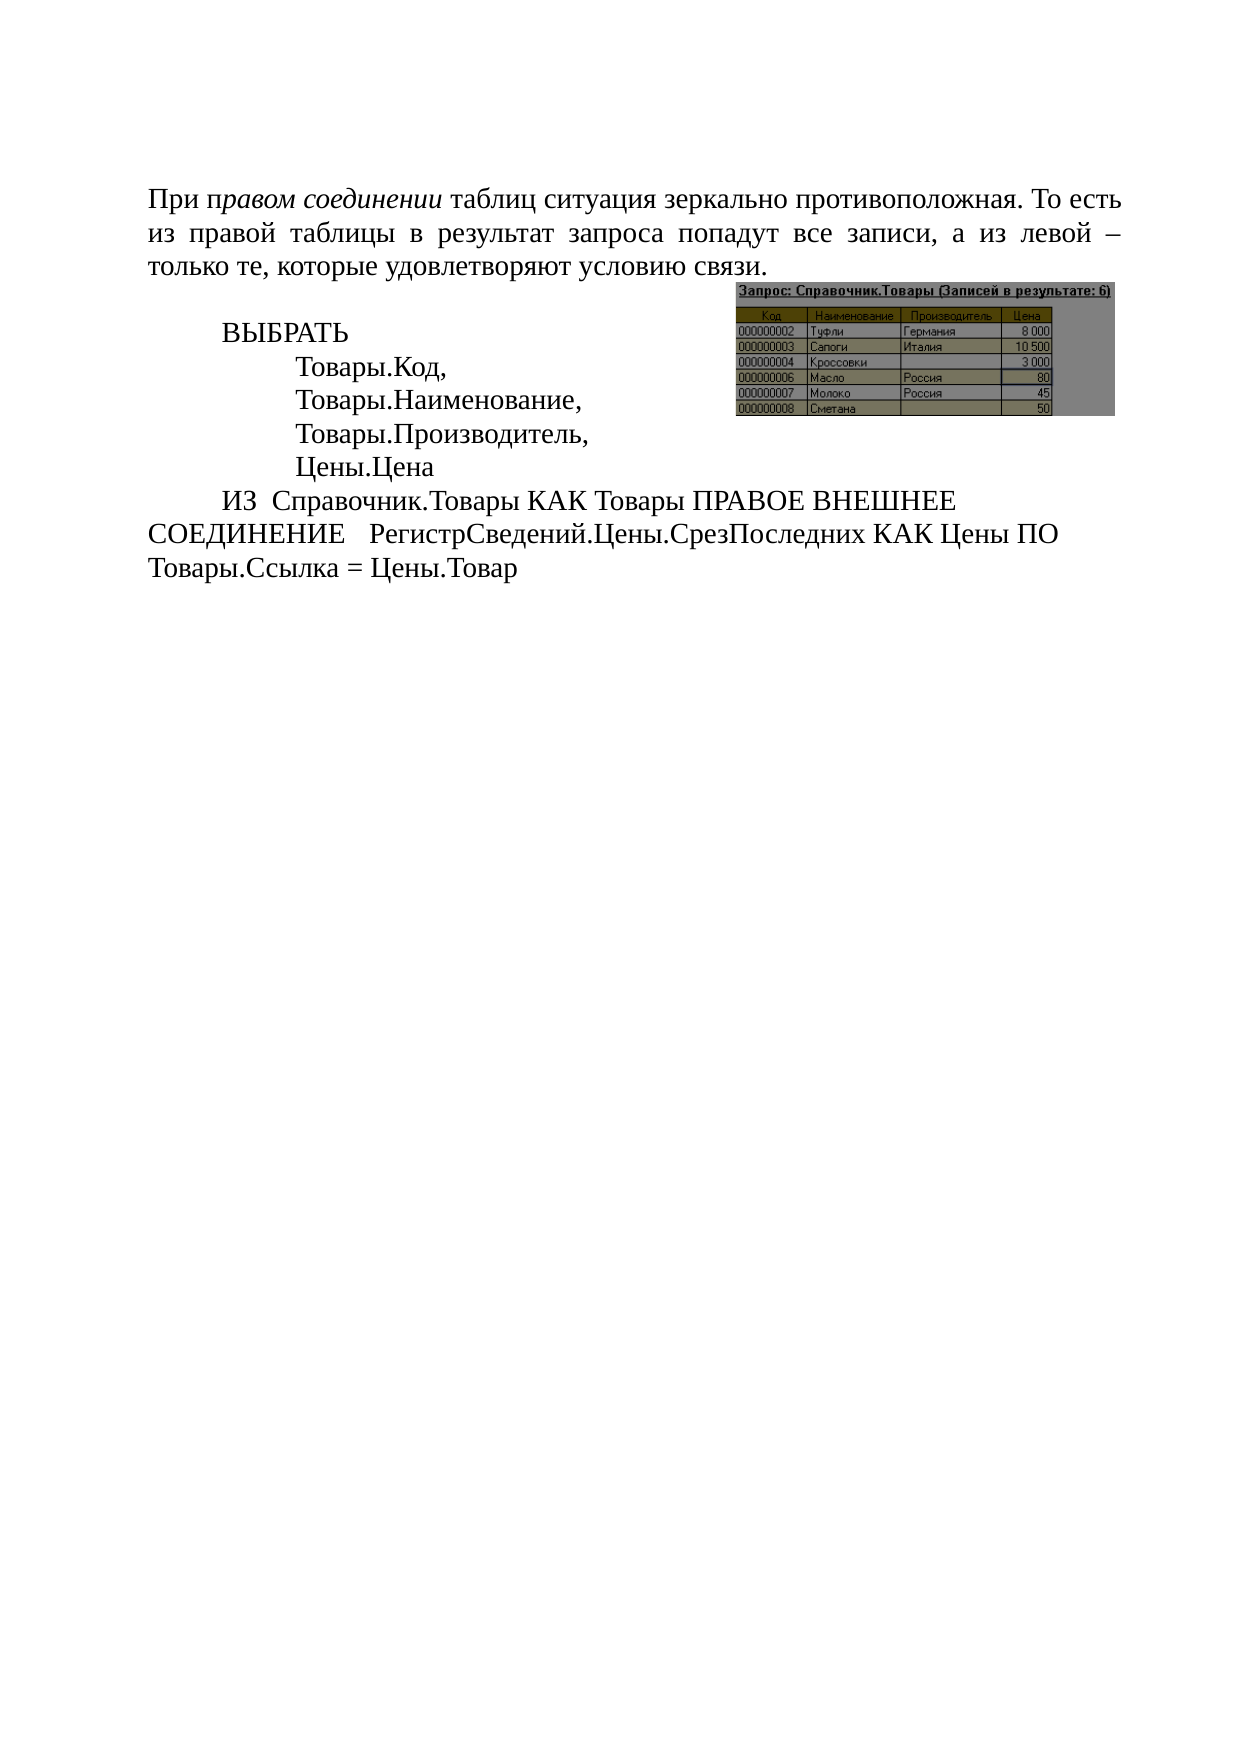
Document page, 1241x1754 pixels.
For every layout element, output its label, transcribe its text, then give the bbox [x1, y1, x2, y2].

text Товары.Код, [148, 349, 735, 382]
text ВЫБРАТЬ [148, 315, 735, 349]
text Цены.Цена [148, 449, 1122, 483]
text Товары.Наименование, [148, 382, 735, 416]
text При правом соединении таблиц ситуация зеркально противоположная. То есть из правой таблицы в результат запроса попадут все записи, а из левой – только те, которые удовлетворяют условию связи. [148, 181, 1122, 282]
text ИЗ Справочник.Товары КАК Товары ПРАВОЕ ВНЕШНЕЕ СОЕДИНЕНИЕ РегистрСведений.Цены.СрезПоследних КАК Цены ПО Товары.Ссылка = Цены.Товар [148, 483, 1122, 584]
text Товары.Производитель, [148, 416, 1122, 449]
